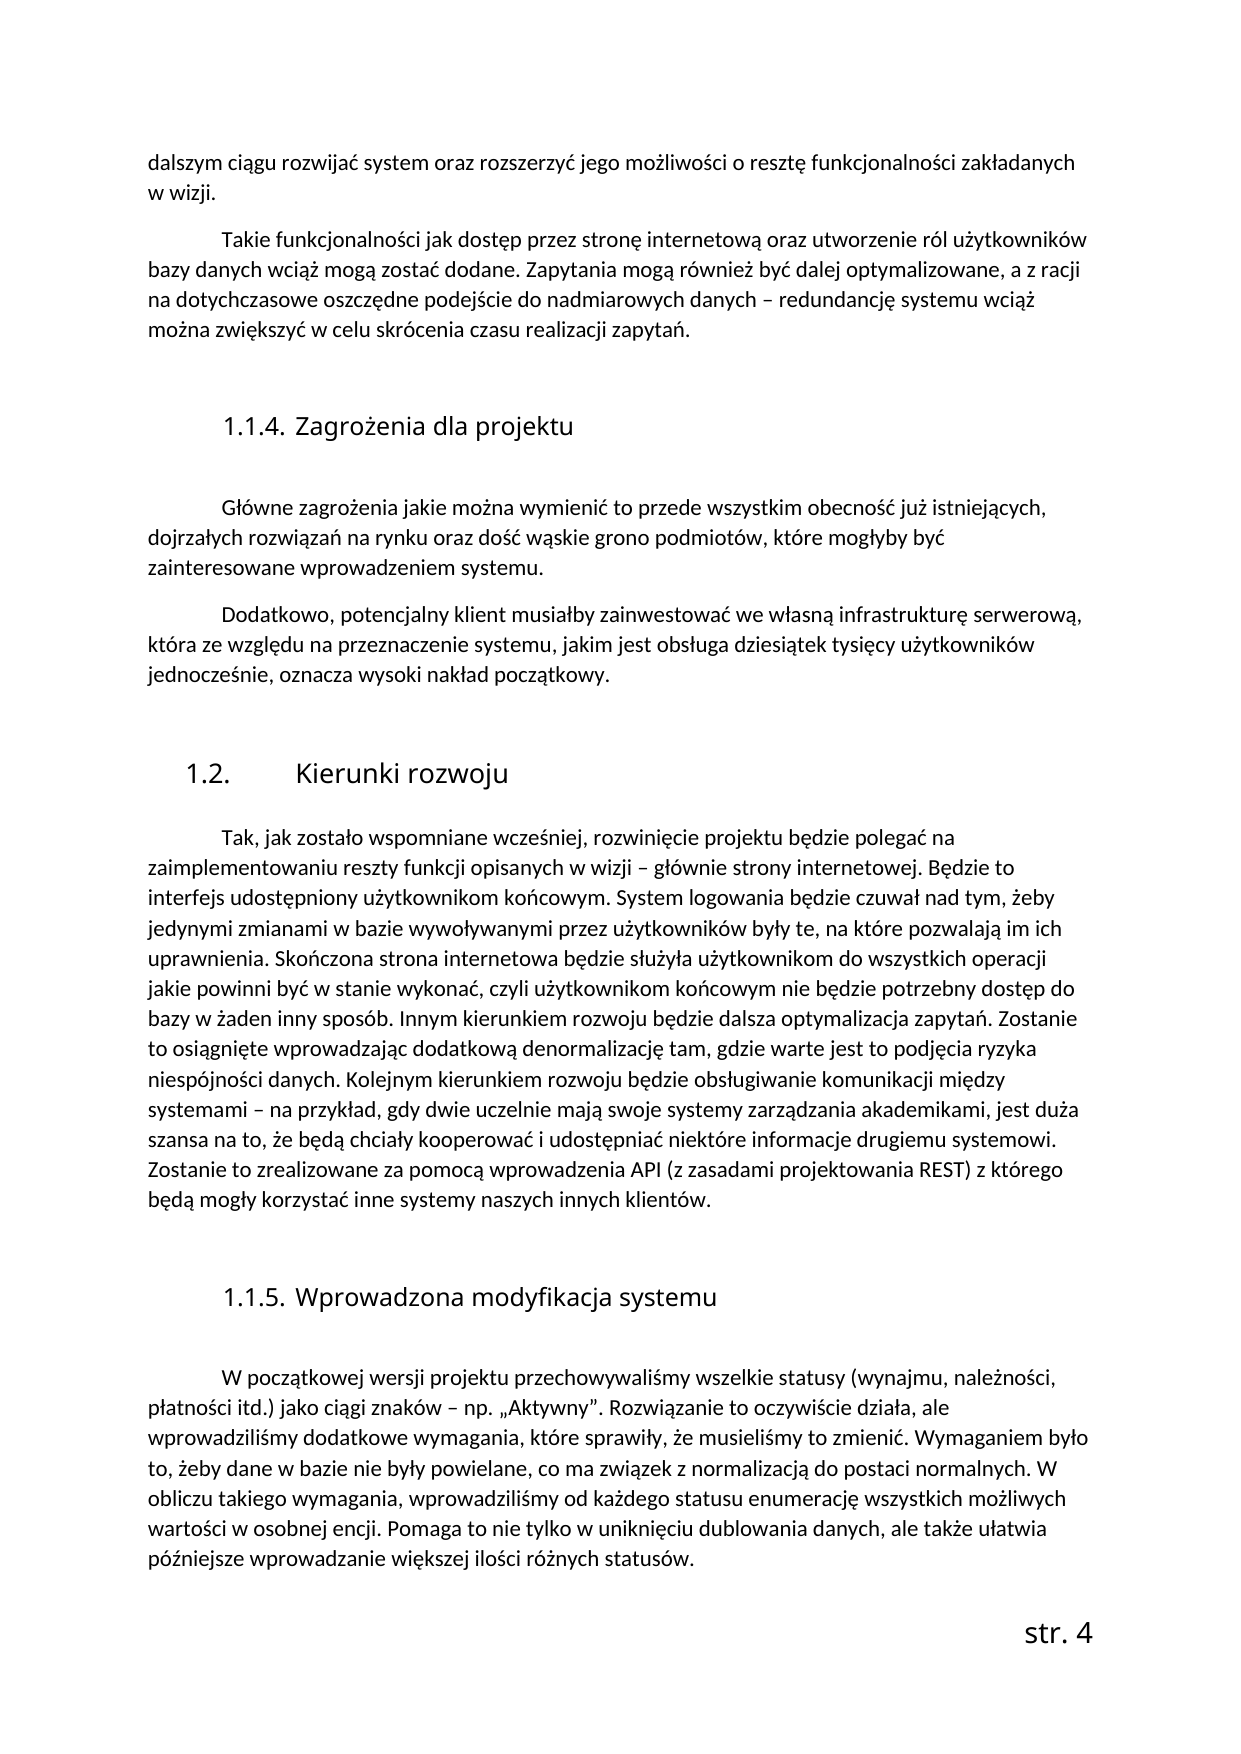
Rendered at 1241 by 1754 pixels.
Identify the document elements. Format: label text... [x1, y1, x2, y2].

subtitle Wprowadzona modyfikacja systemu [223, 1279, 1093, 1313]
text Główne zagrożenia jakie można wymienić to przede wszystkim obecność już istniejących, dojrzałych rozwiązań na rynku oraz dość wąskie grono podmiotów, które mogłyby być zainteresowane wprowadzeniem systemu. [148, 493, 1093, 581]
subtitle Zagrożenia dla projektu [223, 409, 1093, 443]
text Tak, jak zostało wspomniane wcześniej, rozwinięcie projektu będzie polegać na zaimplementowaniu reszty funkcji opisanych w wizji – głównie strony internetowej. Będzie to interfejs udostępniony użytkownikom końcowym. System logowania będzie czuwał nad tym, żeby jedynymi zmianami w bazie wywoływanymi przez użytkowników były te, na które pozwalają im ich uprawnienia. Skończona strona internetowa będzie służyła użytkownikom do wszystkich operacji jakie powinni być w stanie wykonać, czyli użytkownikom końcowym nie będzie potrzebny dostęp do bazy w żaden inny sposób. Innym kierunkiem rozwoju będzie dalsza optymalizacja zapytań. Zostanie to osiągnięte wprowadzając dodatkową denormalizację tam, gdzie warte jest to podjęcia ryzyka niespójności danych. Kolejnym kierunkiem rozwoju będzie obsługiwanie komunikacji między systemami – na przykład, gdy dwie uczelnie mają swoje systemy zarządzania akademikami, jest duża szansa na to, że będą chciały kooperować i udostępniać niektóre informacje drugiemu systemowi. Zostanie to zrealizowane za pomocą wprowadzenia API (z zasadami projektowania REST) z którego będą mogły korzystać inne systemy naszych innych klientów. [148, 823, 1093, 1214]
text W początkowej wersji projektu przechowywaliśmy wszelkie statusy (wynajmu, należności, płatności itd.) jako ciągi znaków – np. „Aktywny”. Rozwiązanie to oczywiście działa, ale wprowadziliśmy dodatkowe wymagania, które sprawiły, że musieliśmy to zmienić. Wymaganiem było to, żeby dane w bazie nie były powielane, co ma związek z normalizacją do postaci normalnych. W obliczu takiego wymagania, wprowadziliśmy od każdego statusu enumerację wszystkich możliwych wartości w osobnej encji. Pomaga to nie tylko w uniknięciu dublowania danych, ale także ułatwia późniejsze wprowadzanie większej ilości różnych statusów. [148, 1363, 1093, 1572]
text Takie funkcjonalności jak dostęp przez stronę internetową oraz utworzenie ról użytkowników bazy danych wciąż mogą zostać dodane. Zapytania mogą również być dalej optymalizowane, a z racji na dotychczasowe oszczędne podejście do nadmiarowych danych – redundancję systemu wciąż można zwiększyć w celu skrócenia czasu realizacji zapytań. [148, 225, 1093, 343]
text Dodatkowo, potencjalny klient musiałby zainwestować we własną infrastrukturę serwerową, która ze względu na przeznaczenie systemu, jakim jest obsługa dziesiątek tysięcy użytkowników jednocześnie, oznacza wysoki nakład początkowy. [148, 600, 1093, 688]
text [148, 148, 1093, 206]
subtitle Kierunki rozwoju [185, 754, 1093, 791]
